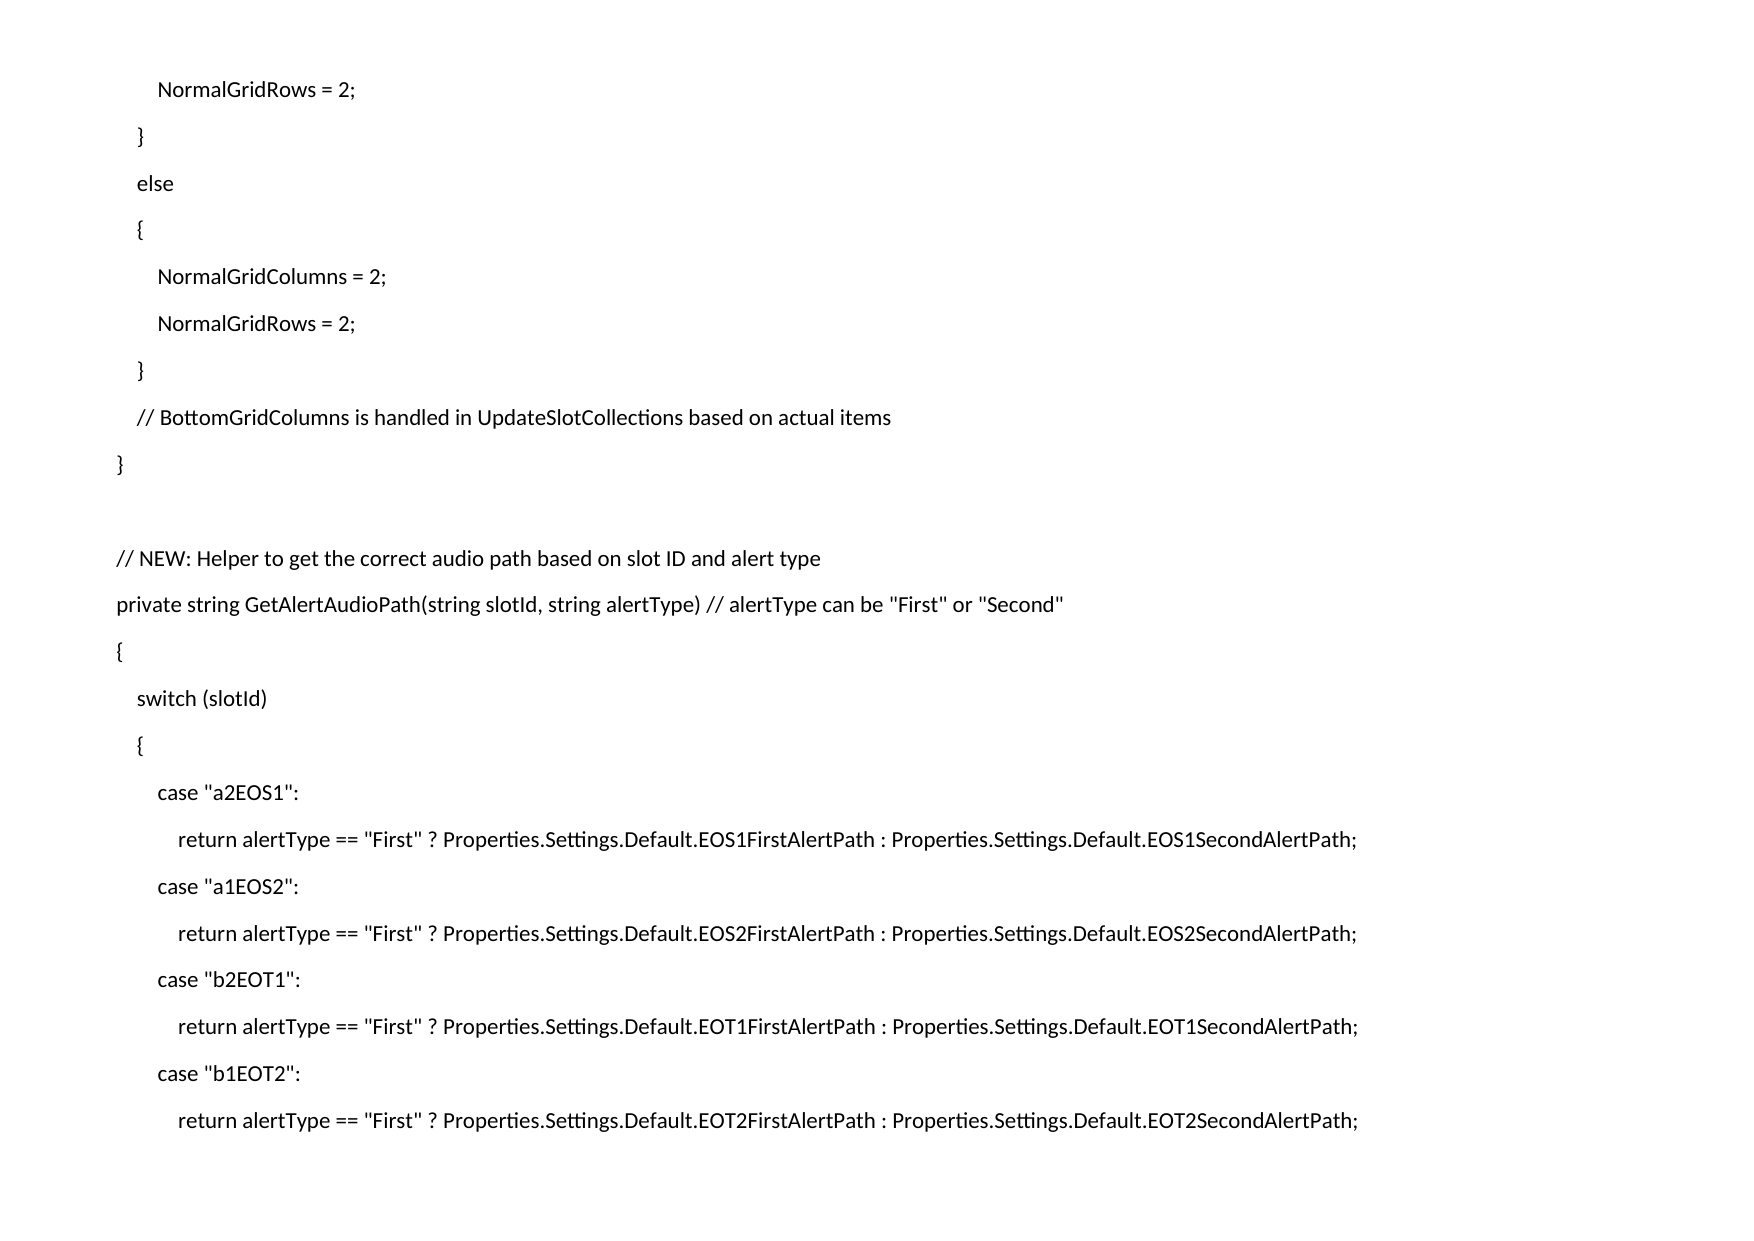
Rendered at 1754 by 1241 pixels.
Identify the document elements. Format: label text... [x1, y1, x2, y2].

text return alertType == "First" ? Properties.Settings.Default.EOT1FirstAlertPath : Properties.Settings.Default.EOT1SecondAlertPath; [75, 1012, 1679, 1041]
text case "b2EOT1": [75, 966, 1679, 994]
text { [75, 216, 1679, 244]
text switch (slotId) [75, 684, 1679, 712]
text private string GetAlertAudioPath(string slotId, string alertType) // alertType can be "First" or "Second" [75, 591, 1679, 619]
text NormalGridRows = 2; [75, 309, 1679, 337]
text NormalGridColumns = 2; [75, 262, 1679, 291]
text // BottomGridColumns is handled in UpdateSlotCollections based on actual items [75, 403, 1679, 431]
text NormalGridRows = 2; [75, 75, 1679, 103]
text return alertType == "First" ? Properties.Settings.Default.EOT2FirstAlertPath : Properties.Settings.Default.EOT2SecondAlertPath; [75, 1106, 1679, 1134]
text } [75, 356, 1679, 384]
text } [75, 122, 1679, 150]
text } [75, 450, 1679, 478]
text // NEW: Helper to get the correct audio path based on slot ID and alert type [75, 544, 1679, 572]
text else [75, 169, 1679, 197]
text case "b1EOT2": [75, 1059, 1679, 1087]
text return alertType == "First" ? Properties.Settings.Default.EOS1FirstAlertPath : Properties.Settings.Default.EOS1SecondAlertPath; [75, 825, 1679, 853]
text case "a2EOS1": [75, 778, 1679, 806]
text { [75, 637, 1679, 666]
text return alertType == "First" ? Properties.Settings.Default.EOS2FirstAlertPath : Properties.Settings.Default.EOS2SecondAlertPath; [75, 919, 1679, 947]
text case "a1EOS2": [75, 872, 1679, 900]
text { [75, 731, 1679, 759]
